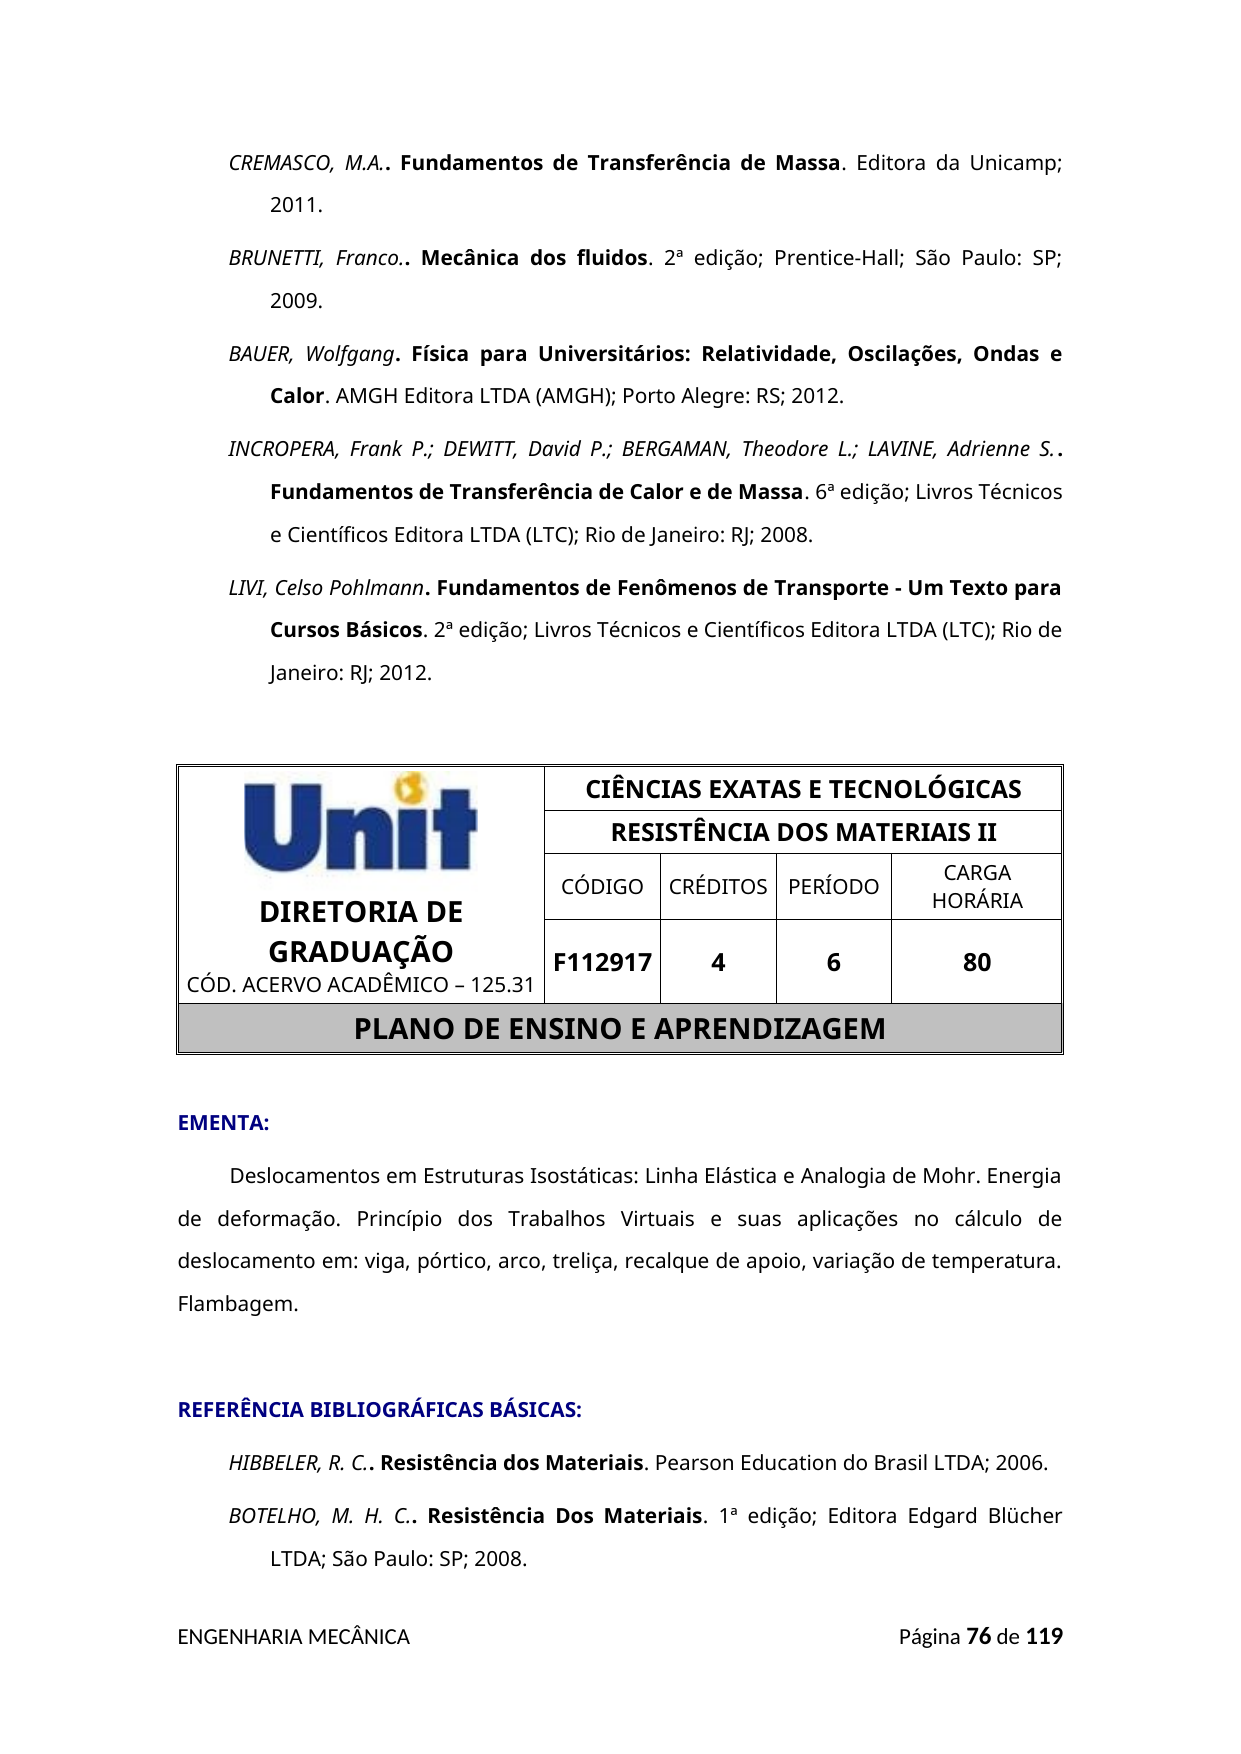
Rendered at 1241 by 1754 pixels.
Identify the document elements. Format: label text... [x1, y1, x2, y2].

text CREMASCO, M.A.. Fundamentos de Transferência de Massa. Editora da Unicamp; 2011. [228, 148, 1063, 219]
text LIVI, Celso Pohlmann. Fundamentos de Fenômenos de Transporte - Um Texto para Cursos Básicos. 2ª edição; Livros Técnicos e Científicos Editora LTDA (LTC); Rio de Janeiro: RJ; 2012. [228, 573, 1063, 686]
table_cell CÓDIGO [545, 854, 660, 919]
text BOTELHO, M. H. C.. Resistência Dos Materiais. 1ª edição; Editora Edgard Blücher LTDA; São Paulo: SP; 2008. [228, 1501, 1063, 1572]
table_cell 6 [777, 920, 891, 1003]
table_cell PERÍODO [777, 854, 891, 919]
text HIBBELER, R. C.. Resistência dos Materiais. Pearson Education do Brasil LTDA; 2006. [228, 1448, 1063, 1477]
table_cell F112917 [545, 920, 660, 1003]
table_header CIÊNCIAS EXATAS E TECNOLÓGICAS [545, 767, 1061, 809]
text Deslocamentos em Estruturas Isostáticas: Linha Elástica e Analogia de Mohr. Energia de deformação. Princípio dos Trabalhos Virtuais e suas aplicações no cálculo de deslocamento em: viga, pórtico, arco, treliça, recalque de apoio, variação de temperatura. Flambagem. [177, 1161, 1063, 1318]
text INCROPERA, Frank P.; DEWITT, David P.; BERGAMAN, Theodore L.; LAVINE, Adrienne S.. Fundamentos de Transferência de Calor e de Massa. 6ª edição; Livros Técnicos e Científicos Editora LTDA (LTC); Rio de Janeiro: RJ; 2008. [228, 434, 1063, 548]
table_cell PLANO DE ENSINO E APRENDIZAGEM [179, 1004, 1061, 1052]
text REFERÊNCIA BIBLIOGRÁFICAS BÁSICAS: [177, 1395, 1063, 1424]
text BAUER, Wolfgang. Física para Universitários: Relatividade, Oscilações, Ondas e Calor. AMGH Editora LTDA (AMGH); Porto Alegre: RS; 2012. [228, 339, 1063, 410]
text EMENTA: [177, 1108, 1063, 1137]
table_cell 4 [661, 920, 776, 1003]
table_header DIRETORIA DE GRADUAÇÃO Cód. Acervo Acadêmico – 125.31 [179, 767, 544, 1003]
picture [244, 771, 478, 892]
table_cell CARGA HORÁRIA [892, 854, 1061, 919]
table_cell RESISTÊNCIA DOS MATERIAIS II [545, 811, 1061, 853]
text BRUNETTI, Franco.. Mecânica dos fluidos. 2ª edição; Prentice-Hall; São Paulo: SP; 2009. [228, 243, 1063, 314]
table_cell 80 [892, 920, 1061, 1003]
table_cell CRÉDITOS [661, 854, 776, 919]
